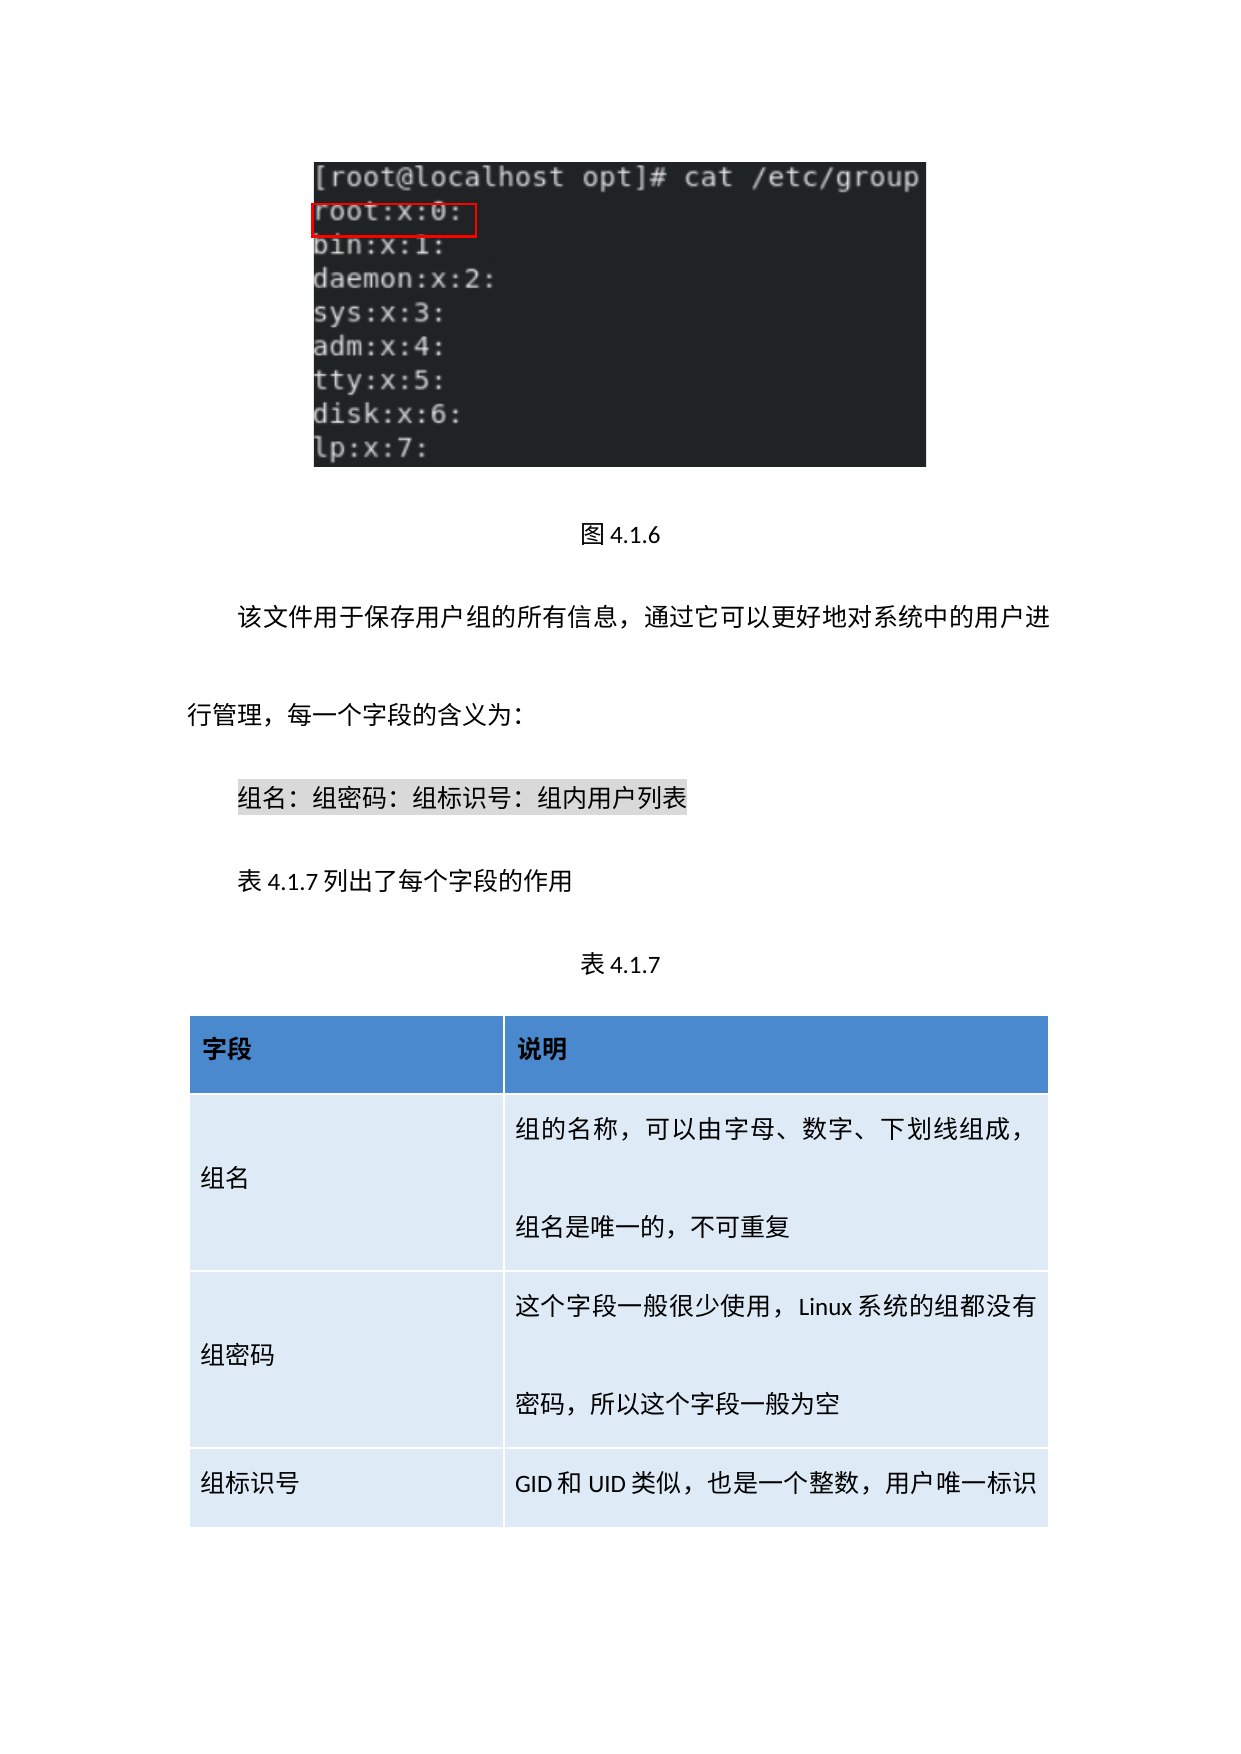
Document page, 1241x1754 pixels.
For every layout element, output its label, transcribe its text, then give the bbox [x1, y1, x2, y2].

text 表4.1.7 [187, 930, 1053, 995]
picture [313, 162, 927, 467]
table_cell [505, 1449, 1048, 1527]
text 表4.1.7列出了每个字段的作用 [187, 847, 1053, 912]
table_cell 组标识号 [190, 1449, 503, 1527]
picture [314, 205, 475, 235]
table_cell 组名 [190, 1095, 503, 1270]
text 该文件用于保存用户组的所有信息，通过它可以更好地对系统中的用户进行管理，每一个字段的含义为： [187, 583, 1053, 746]
table_header 说明 [505, 1016, 1048, 1093]
table_cell 组密码 [190, 1272, 503, 1447]
list 图4.1.6 [187, 500, 1053, 565]
table_header 字段 [190, 1016, 503, 1093]
table_cell 组的名称，可以由字母、数字、下划线组成，组名是唯一的，不可重复 [505, 1095, 1048, 1270]
table_cell 这个字段一般很少使用，Linux系统的组都没有密码，所以这个字段一般为空 [505, 1272, 1048, 1447]
list 组名：组密码：组标识号：组内用户列表 [187, 764, 1053, 829]
